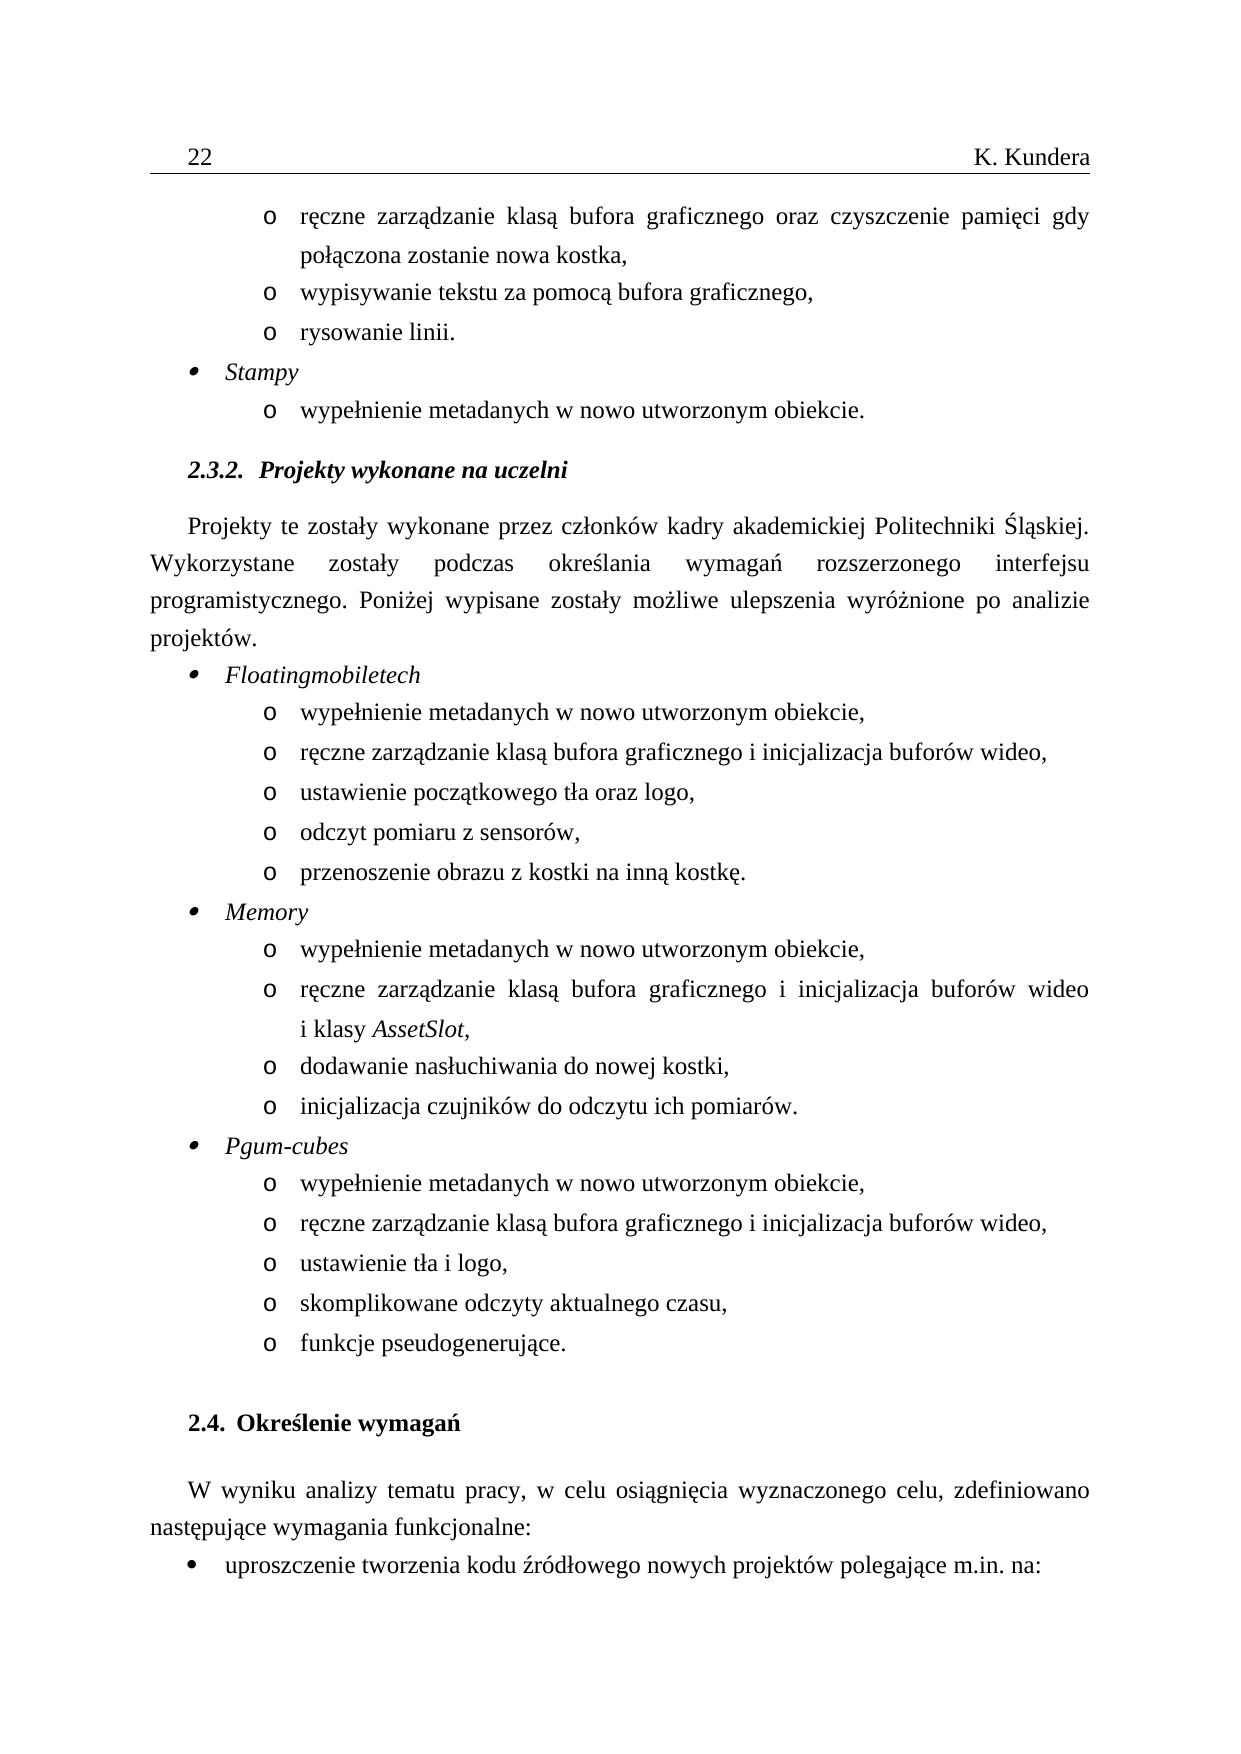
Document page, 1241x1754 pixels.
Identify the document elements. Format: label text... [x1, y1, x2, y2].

list ręczne zarządzanie klasą bufora graficznego i inicjalizacja buforów wideo, [262, 737, 1090, 768]
list Stampy [187, 357, 1090, 386]
list ręczne zarządzanie klasą bufora graficznego i inicjalizacja buforów wideo i klasy AssetSlot, [262, 974, 1090, 1043]
list wypełnienie metadanych w nowo utworzonym obiekcie, [262, 697, 1090, 728]
list uproszczenie tworzenia kodu źródłowego nowych projektów polegające m.in. na: [187, 1550, 1090, 1578]
list Floatingmobiletech [187, 660, 1090, 689]
text W wyniku analizy tematu pracy, w celu osiągnięcia wyznaczonego celu, zdefiniowano następujące wymagania funkcjonalne: [150, 1475, 1090, 1541]
list ręczne zarządzanie klasą bufora graficznego i inicjalizacja buforów wideo, [262, 1208, 1090, 1239]
list skomplikowane odczyty aktualnego czasu, [262, 1288, 1090, 1319]
list Memory [187, 897, 1090, 926]
list wypełnienie metadanych w nowo utworzonym obiekcie, [262, 934, 1090, 965]
subtitle Określenie wymagań [188, 1408, 1090, 1437]
list wypełnienie metadanych w nowo utworzonym obiekcie. [262, 395, 1090, 426]
list wypisywanie tekstu za pomocą bufora graficznego, [262, 277, 1090, 308]
list funkcje pseudogenerujące. [262, 1328, 1090, 1359]
list ręczne zarządzanie klasą bufora graficznego oraz czyszczenie pamięci gdy połączona zostanie nowa kostka, [262, 201, 1090, 269]
list dodawanie nasłuchiwania do nowej kostki, [262, 1051, 1090, 1082]
list ustawienie początkowego tła oraz logo, [262, 777, 1090, 808]
list odczyt pomiaru z sensorów, [262, 817, 1090, 848]
list ustawienie tła i logo, [262, 1248, 1090, 1279]
subtitle Projekty wykonane na uczelni [188, 456, 1090, 484]
list rysowanie linii. [262, 317, 1090, 348]
list wypełnienie metadanych w nowo utworzonym obiekcie, [262, 1168, 1090, 1199]
list inicjalizacja czujników do odczytu ich pomiarów. [262, 1091, 1090, 1122]
list przenoszenie obrazu z kostki na inną kostkę. [262, 857, 1090, 888]
text Projekty te zostały wykonane przez członków kadry akademickiej Politechniki Śląskiej. Wykorzystane zostały podczas określania wymagań rozszerzonego interfejsu programistycznego. Poniżej wypisane zostały możliwe ulepszenia wyróżnione po analizie projektów. [150, 511, 1090, 651]
list Pgum-cubes [187, 1131, 1090, 1160]
